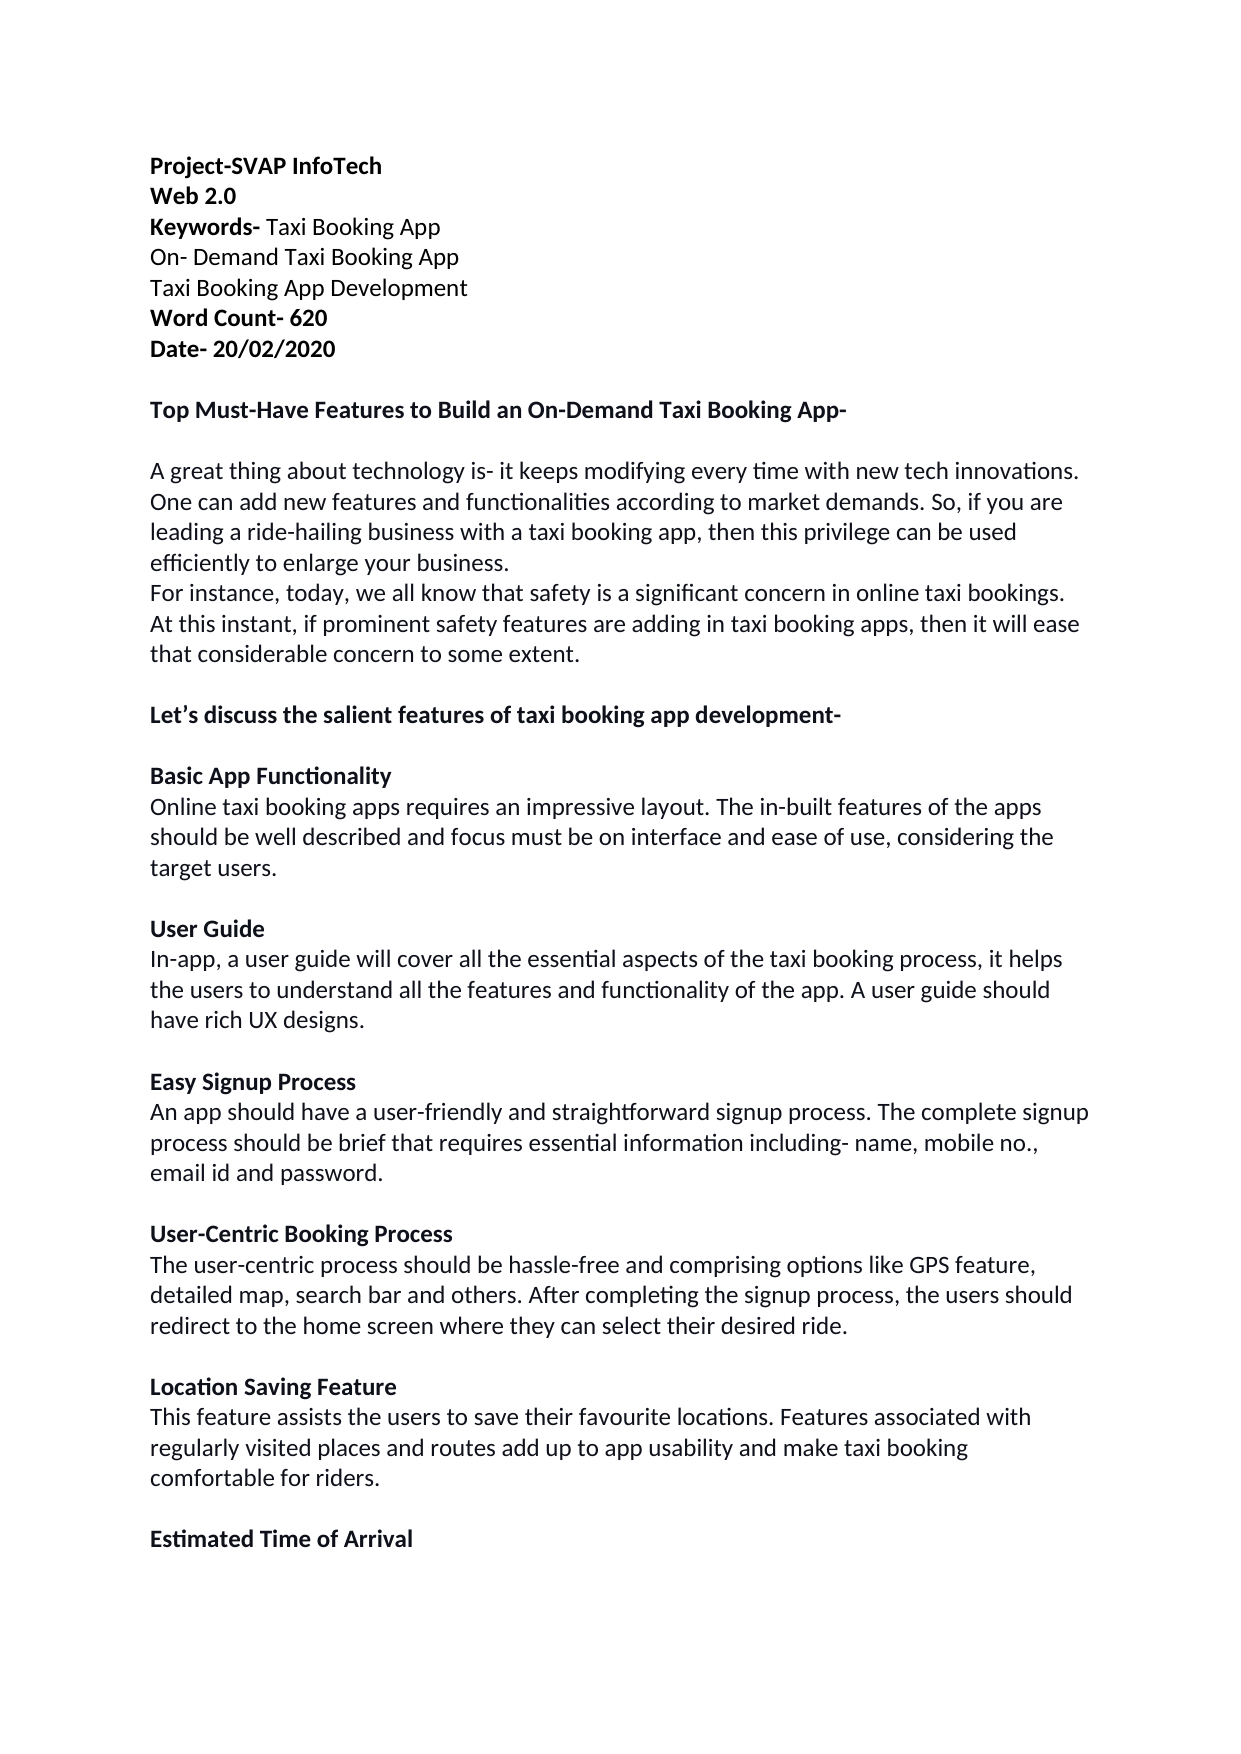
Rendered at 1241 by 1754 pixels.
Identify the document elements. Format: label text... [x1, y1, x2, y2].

text Taxi Booking App Development [150, 272, 1090, 303]
text Date- 20/02/2020 [150, 333, 1090, 364]
text For instance, today, we all know that safety is a significant concern in online taxi bookings. At this instant, if prominent safety features are adding in taxi booking apps, then it will ease that considerable concern to some extent. [150, 577, 1090, 669]
text Word Count- 620 [150, 303, 1090, 333]
text Basic App Functionality [150, 760, 1090, 791]
text Online taxi booking apps requires an impressive layout. The in-built features of the apps should be well described and focus must be on interface and ease of use, considering the target users. [150, 791, 1090, 882]
text Easy Signup Process [150, 1066, 1090, 1096]
text Top Must-Have Features to Build an On-Demand Taxi Booking App- [150, 394, 1090, 425]
text Project-SVAP InfoTech [150, 150, 1090, 181]
text Estimated Time of Arrival [150, 1523, 1090, 1554]
text A great thing about technology is- it keeps modifying every time with new tech innovations. One can add new features and functionalities according to market demands. So, if you are leading a ride-hailing business with a taxi booking app, then this privilege can be used efficiently to enlarge your business. [150, 455, 1090, 577]
text User-Centric Booking Process [150, 1218, 1090, 1249]
text This feature assists the users to save their favourite locations. Features associated with regularly visited places and routes add up to app usability and make taxi booking comfortable for riders. [150, 1401, 1090, 1493]
text Let’s discuss the salient features of taxi booking app development- [150, 699, 1090, 730]
text Location Saving Feature [150, 1371, 1090, 1401]
text On- Demand Taxi Booking App [150, 242, 1090, 272]
text An app should have a user-friendly and straightforward signup process. The complete signup process should be brief that requires essential information including- name, mobile no., email id and password. [150, 1096, 1090, 1188]
text User Guide [150, 913, 1090, 943]
text The user-centric process should be hassle-free and comprising options like GPS feature, detailed map, search bar and others. After completing the signup process, the users should redirect to the home screen where they can select their desired ride. [150, 1249, 1090, 1340]
text Web 2.0 [150, 181, 1090, 211]
text In-app, a user guide will cover all the essential aspects of the taxi booking process, it helps the users to understand all the features and functionality of the app. A user guide should have rich UX designs. [150, 943, 1090, 1035]
text Keywords- Taxi Booking App [150, 211, 1090, 242]
